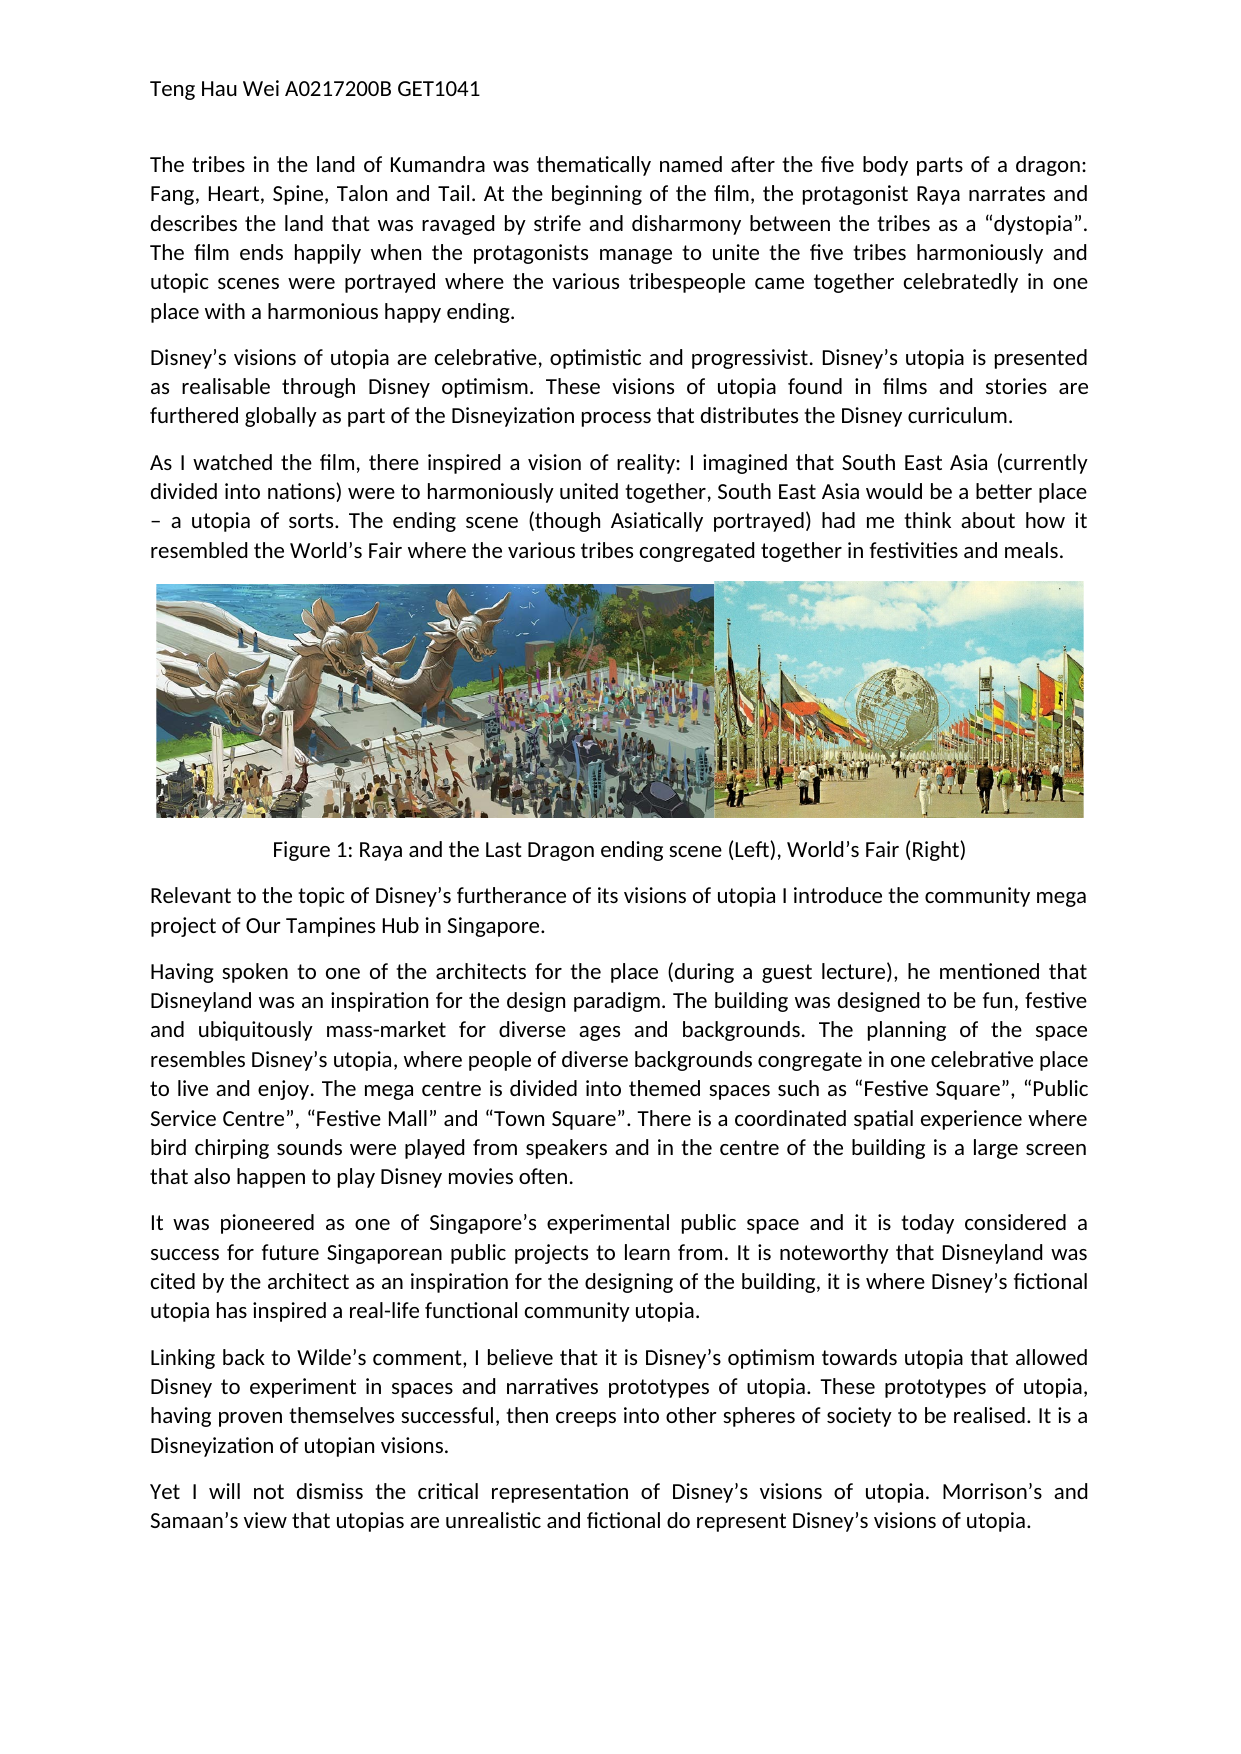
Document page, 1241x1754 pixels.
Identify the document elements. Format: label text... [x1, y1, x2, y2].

text The tribes in the land of Kumandra was thematically named after the five body parts of a dragon: Fang, Heart, Spine, Talon and Tail. At the beginning of the film, the protagonist Raya narrates and describes the land that was ravaged by strife and disharmony between the tribes as a “dystopia”. The film ends happily when the protagonists manage to unite the five tribes harmoniously and utopic scenes were portrayed where the various tribespeople came together celebratedly in one place with a harmonious happy ending. [150, 150, 1090, 325]
text Yet I will not dismiss the critical representation of Disney’s visions of utopia. Morrison’s and Samaan’s view that utopias are unrealistic and fictional do represent Disney’s visions of utopia. [150, 1477, 1090, 1534]
text It was pioneered as one of Singapore’s experimental public space and it is today considered a success for future Singaporean public projects to learn from. It is noteworthy that Disneyland was cited by the architect as an inspiration for the designing of the building, it is where Disney’s fictional utopia has inspired a real-life functional community utopia. [150, 1208, 1090, 1324]
text Relevant to the topic of Disney’s furtherance of its visions of utopia I introduce the community mega project of Our Tampines Hub in Singapore. [150, 881, 1090, 939]
text Disney’s visions of utopia are celebrative, optimistic and progressivist. Disney’s utopia is presented as realisable through Disney optimism. These visions of utopia found in films and stories are furthered globally as part of the Disneyization process that distributes the Disney curriculum. [150, 343, 1090, 430]
text Figure 1: Raya and the Last Dragon ending scene (Left), World’s Fair (Right) [150, 835, 1090, 863]
text Having spoken to one of the architects for the place (during a guest lecture), he mentioned that Disneyland was an inspiration for the design paradigm. The building was designed to be fun, festive and ubiquitously mass-market for diverse ages and backgrounds. The planning of the space resembles Disney’s utopia, where people of diverse backgrounds congregate in one celebrative place to live and enjoy. The mega centre is divided into themed spaces such as “Festive Square”, “Public Service Centre”, “Festive Mall” and “Town Square”. There is a coordinated spatial experience where bird chirping sounds were played from speakers and in the centre of the building is a large screen that also happen to play Disney movies often. [150, 957, 1090, 1190]
text Linking back to Wilde’s comment, I believe that it is Disney’s optimism towards utopia that allowed Disney to experiment in spaces and narratives prototypes of utopia. These prototypes of utopia, having proven themselves successful, then creeps into other spheres of society to be realised. It is a Disneyization of utopian visions. [150, 1343, 1090, 1459]
picture [156, 581, 1084, 818]
text As I watched the film, there inspired a vision of reality: I imagined that South East Asia (currently divided into nations) were to harmoniously united together, South East Asia would be a better place – a utopia of sorts. The ending scene (though Asiatically portrayed) had me think about how it resembled the World’s Fair where the various tribes congregated together in festivities and meals. [150, 448, 1090, 564]
